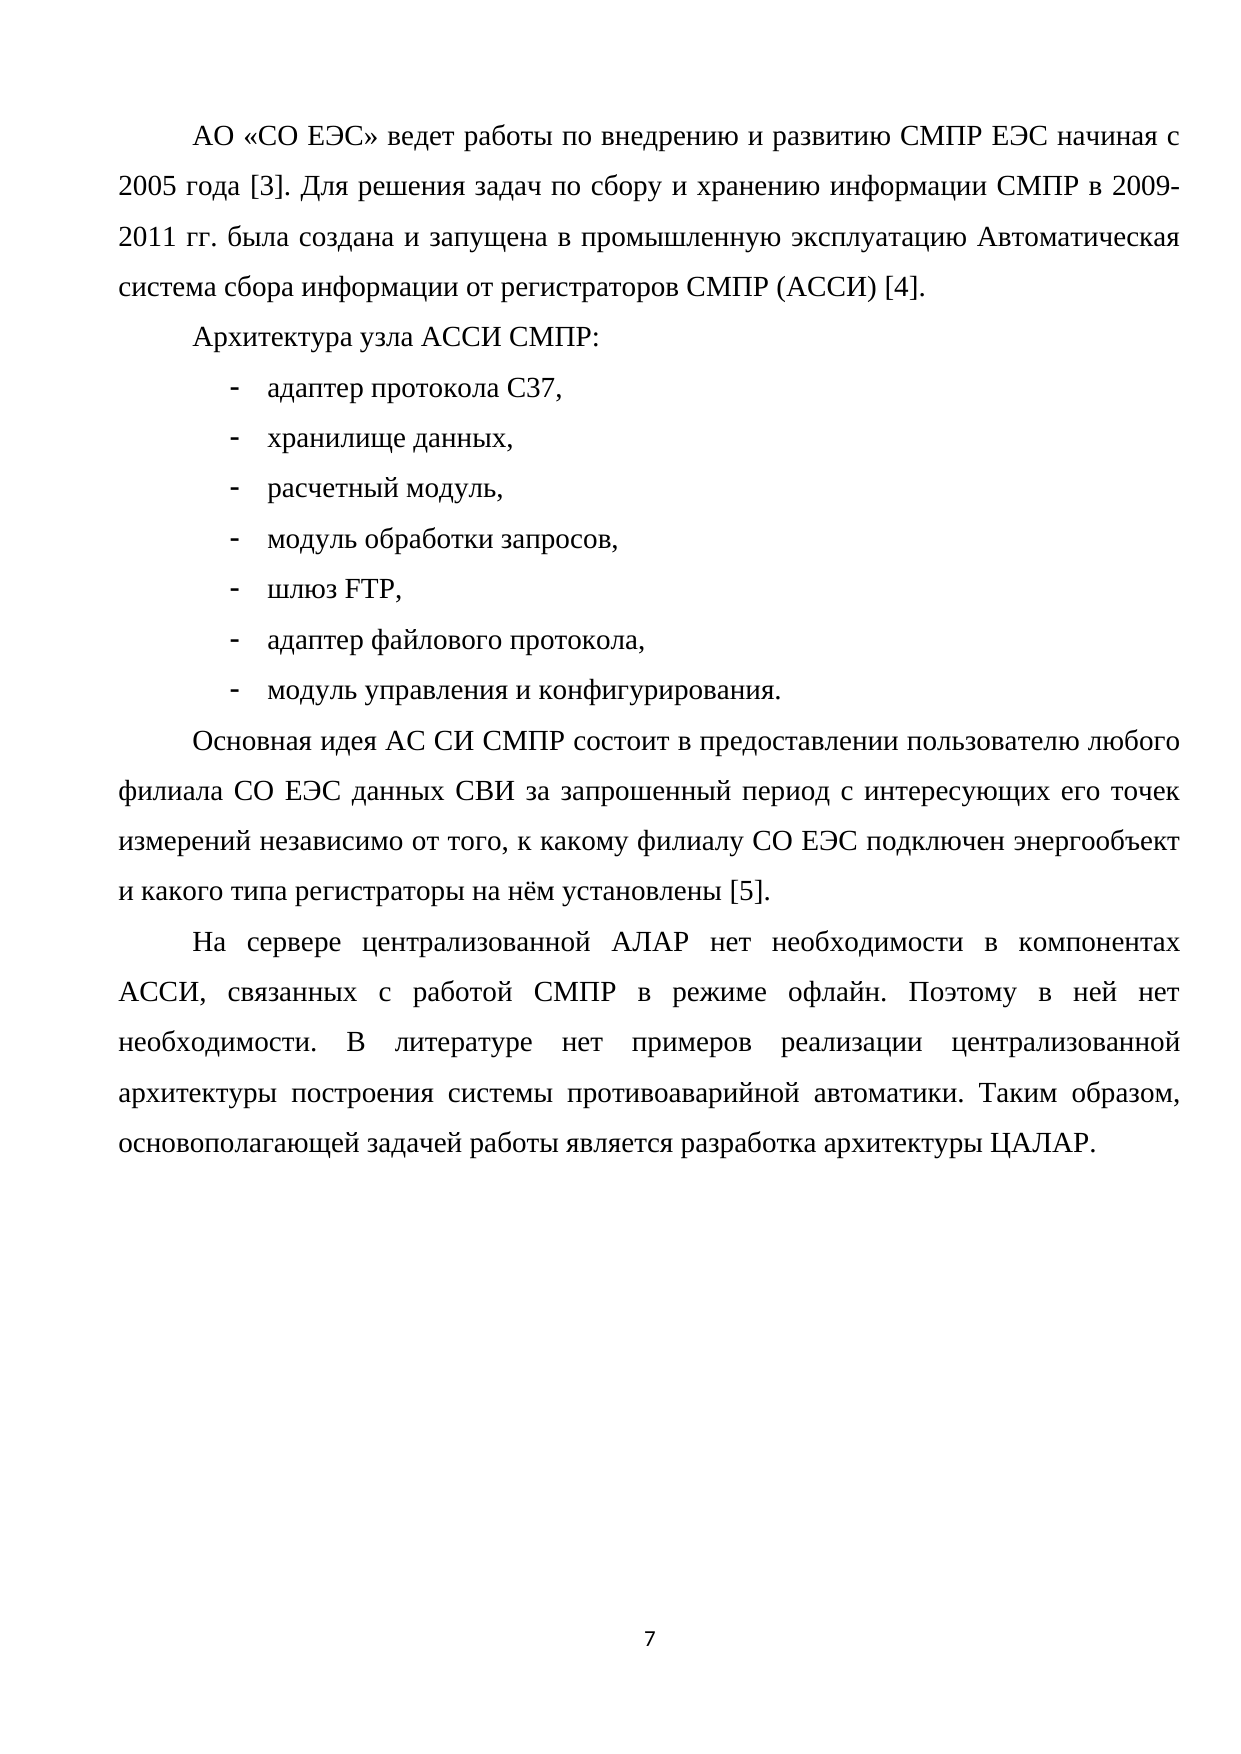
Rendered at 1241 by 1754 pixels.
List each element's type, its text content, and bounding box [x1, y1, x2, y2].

list адаптер протокола C37, [229, 370, 1181, 403]
list расчетный модуль, [229, 471, 1181, 504]
list модуль управления и конфигурирования. [229, 672, 1181, 706]
text Основная идея АС СИ СМПР состоит в предоставлении пользователю любого филиала СО ЕЭС данных СВИ за запрошенный период с интересующих его точек измерений независимо от того, к какому филиалу СО ЕЭС подключен энергообъект и какого типа регистраторы на нём установлены . [118, 723, 1181, 907]
text АО «СО ЕЭС» ведет работы по внедрению и развитию СМПР ЕЭС начиная с 2005 года . Для решения задач по сбору и хранению информации СМПР в 2009-2011 гг. была создана и запущена в промышленную эксплуатацию Автоматическая система сбора информации от регистраторов СМПР (АССИ) . [118, 118, 1181, 303]
list шлюз FTP, [229, 571, 1181, 605]
list хранилище данных, [229, 420, 1181, 454]
list модуль обработки запросов, [229, 521, 1181, 554]
text На сервере централизованной АЛАР нет необходимости в компонентах АССИ, связанных с работой СМПР в режиме офлайн. Поэтому в ней нет необходимости. В литературе нет примеров реализации централизованной архитектуры построения системы противоаварийной автоматики. Таким образом, основополагающей задачей работы является разработка архитектуры ЦАЛАР. [118, 924, 1181, 1159]
list адаптер файлового протокола, [229, 622, 1181, 655]
text Архитектура узла АССИ СМПР: [118, 319, 1181, 353]
